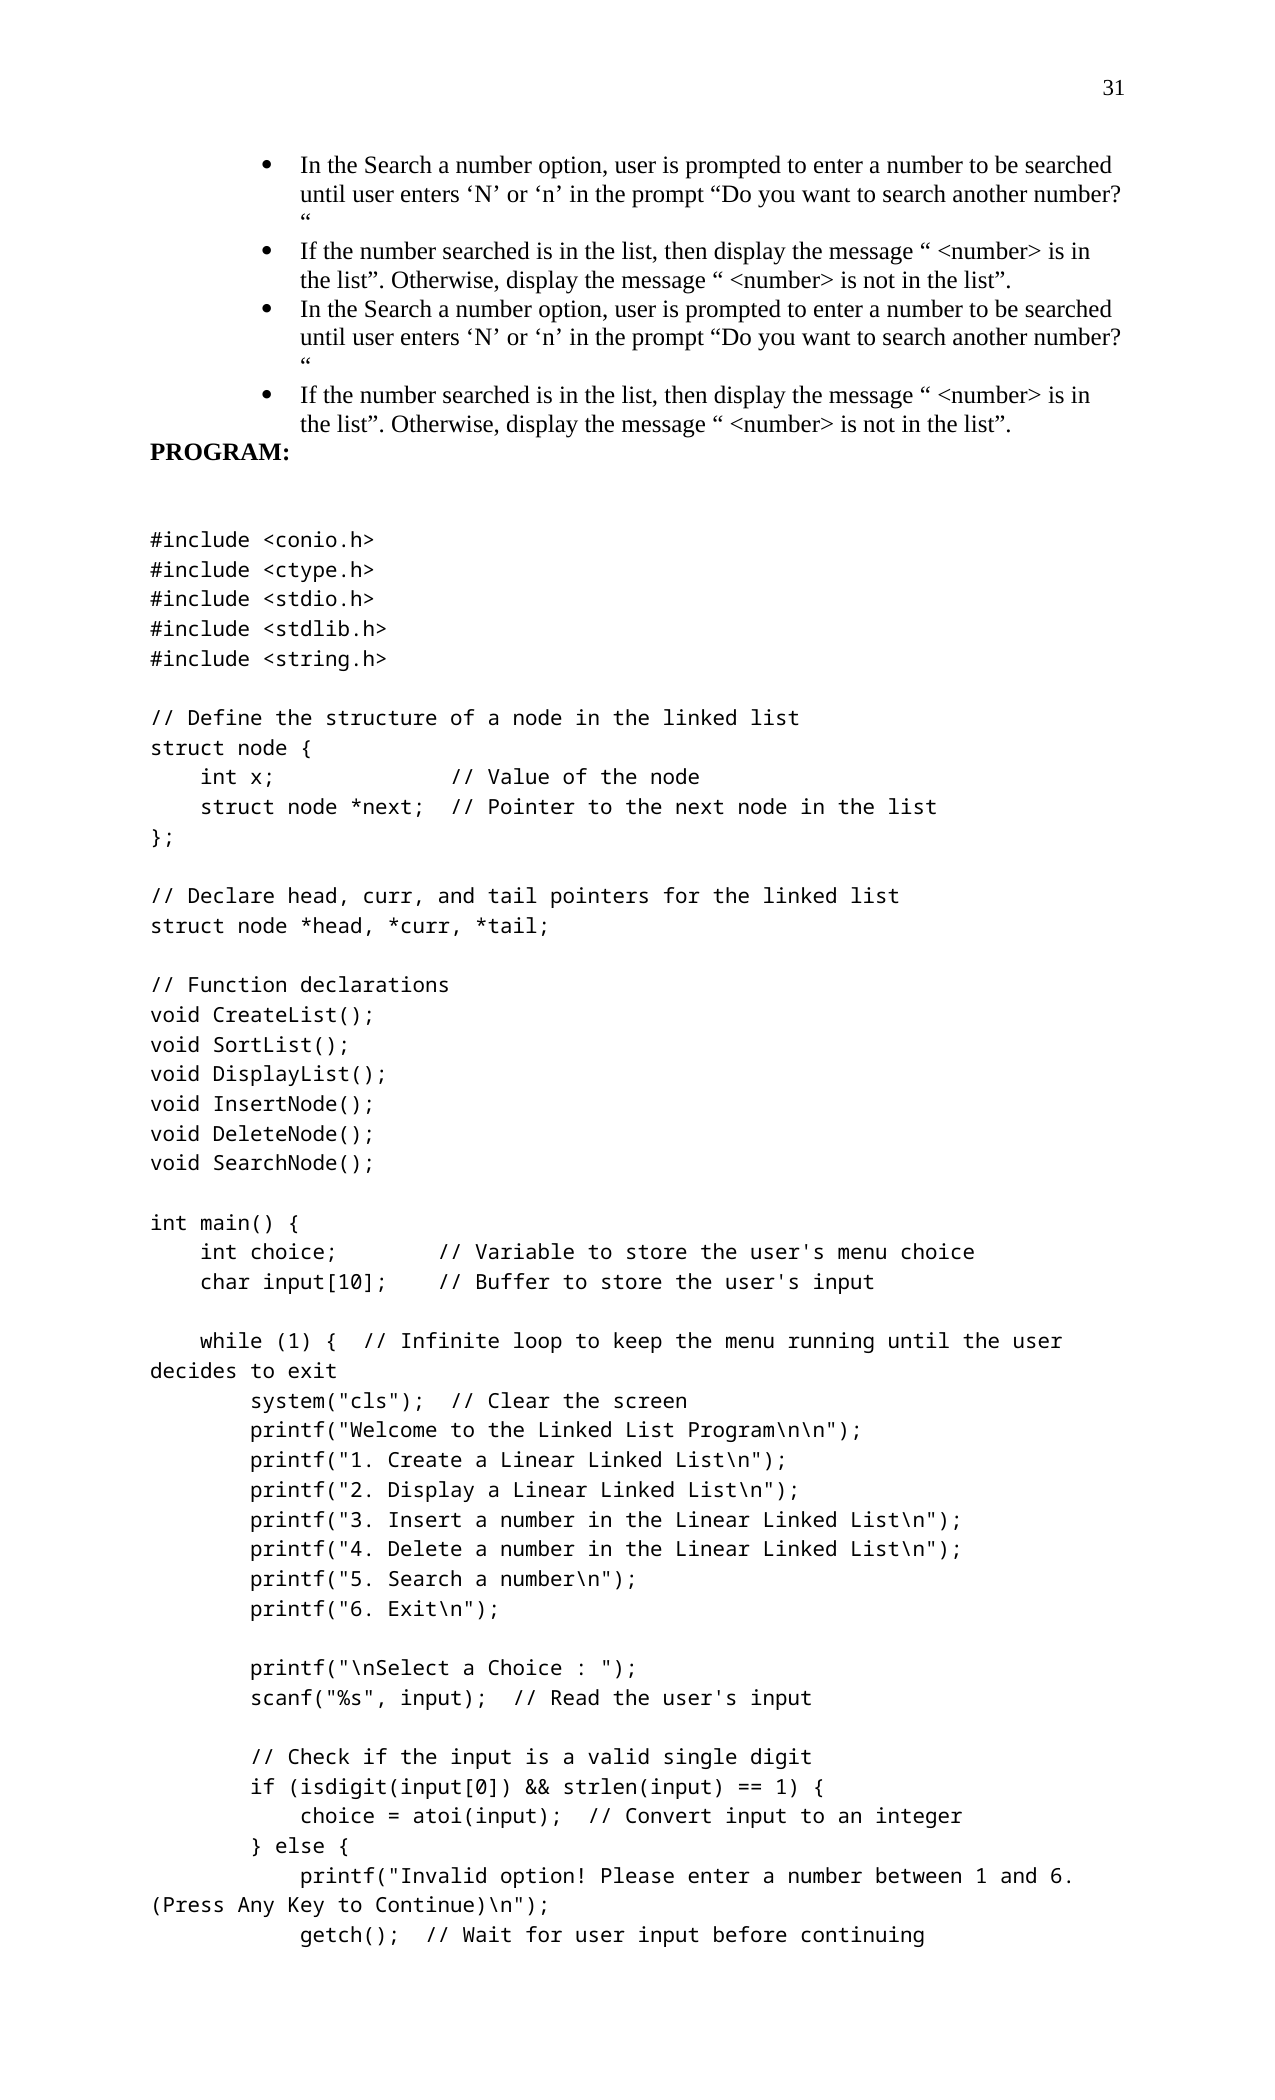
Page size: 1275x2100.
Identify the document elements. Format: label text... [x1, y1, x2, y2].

text printf("6. Exit\n"); [150, 1592, 1125, 1622]
text scanf("%s", input); // Read the user's input [150, 1682, 1125, 1711]
text } else { [150, 1830, 1125, 1860]
text #include <ctype.h> [150, 553, 1125, 583]
text PROGRAM: [150, 437, 1125, 466]
text getch(); // Wait for user input before continuing [150, 1919, 1125, 1949]
text int choice; // Variable to store the user's menu choice [150, 1236, 1125, 1266]
text void DisplayList(); [150, 1058, 1125, 1088]
text int x; // Value of the node [150, 761, 1125, 791]
text printf("3. Insert a number in the Linear Linked List\n"); [150, 1503, 1125, 1533]
text // Define the structure of a node in the linked list [150, 702, 1125, 732]
text void SortList(); [150, 1028, 1125, 1058]
list If the number searched is in the list, then display the message “ <number> is in the list”. Otherwise, display the message “ <number> is not in the list”. [262, 236, 1125, 294]
text // Function declarations [150, 969, 1125, 999]
text #include <stdlib.h> [150, 613, 1125, 642]
text printf("Invalid option! Please enter a number between 1 and 6. (Press Any Key to Continue)\n"); [150, 1860, 1125, 1919]
text #include <string.h> [150, 642, 1125, 672]
text void CreateList(); [150, 999, 1125, 1028]
text system("cls"); // Clear the screen [150, 1385, 1125, 1414]
text struct node *next; // Pointer to the next node in the list [150, 791, 1125, 821]
text // Check if the input is a valid single digit [150, 1741, 1125, 1771]
text }; [150, 821, 1125, 850]
text printf("4. Delete a number in the Linear Linked List\n"); [150, 1533, 1125, 1563]
text struct node *head, *curr, *tail; [150, 910, 1125, 939]
text char input[10]; // Buffer to store the user's input [150, 1266, 1125, 1296]
text choice = atoi(input); // Convert input to an integer [150, 1800, 1125, 1830]
text printf("2. Display a Linear Linked List\n"); [150, 1474, 1125, 1503]
text printf("5. Search a number\n"); [150, 1563, 1125, 1592]
text printf("\nSelect a Choice : "); [150, 1652, 1125, 1682]
list In the Search a number option, user is prompted to enter a number to be searched until user enters ‘N’ or ‘n’ in the prompt “Do you want to search another number? “ [262, 150, 1125, 236]
list If the number searched is in the list, then display the message “ <number> is in the list”. Otherwise, display the message “ <number> is not in the list”. [262, 380, 1125, 437]
text #include <stdio.h> [150, 583, 1125, 613]
text #include <conio.h> [150, 524, 1125, 553]
text void DeleteNode(); [150, 1117, 1125, 1147]
text // Declare head, curr, and tail pointers for the linked list [150, 880, 1125, 910]
list In the Search a number option, user is prompted to enter a number to be searched until user enters ‘N’ or ‘n’ in the prompt “Do you want to search another number? “ [262, 294, 1125, 380]
text while (1) { // Infinite loop to keep the menu running until the user decides to exit [150, 1325, 1125, 1385]
text void InsertNode(); [150, 1088, 1125, 1117]
text if (isdigit(input[0]) && strlen(input) == 1) { [150, 1771, 1125, 1800]
text int main() { [150, 1207, 1125, 1236]
text struct node { [150, 732, 1125, 761]
text void SearchNode(); [150, 1147, 1125, 1177]
text printf("1. Create a Linear Linked List\n"); [150, 1444, 1125, 1474]
text printf("Welcome to the Linked List Program\n\n"); [150, 1414, 1125, 1444]
